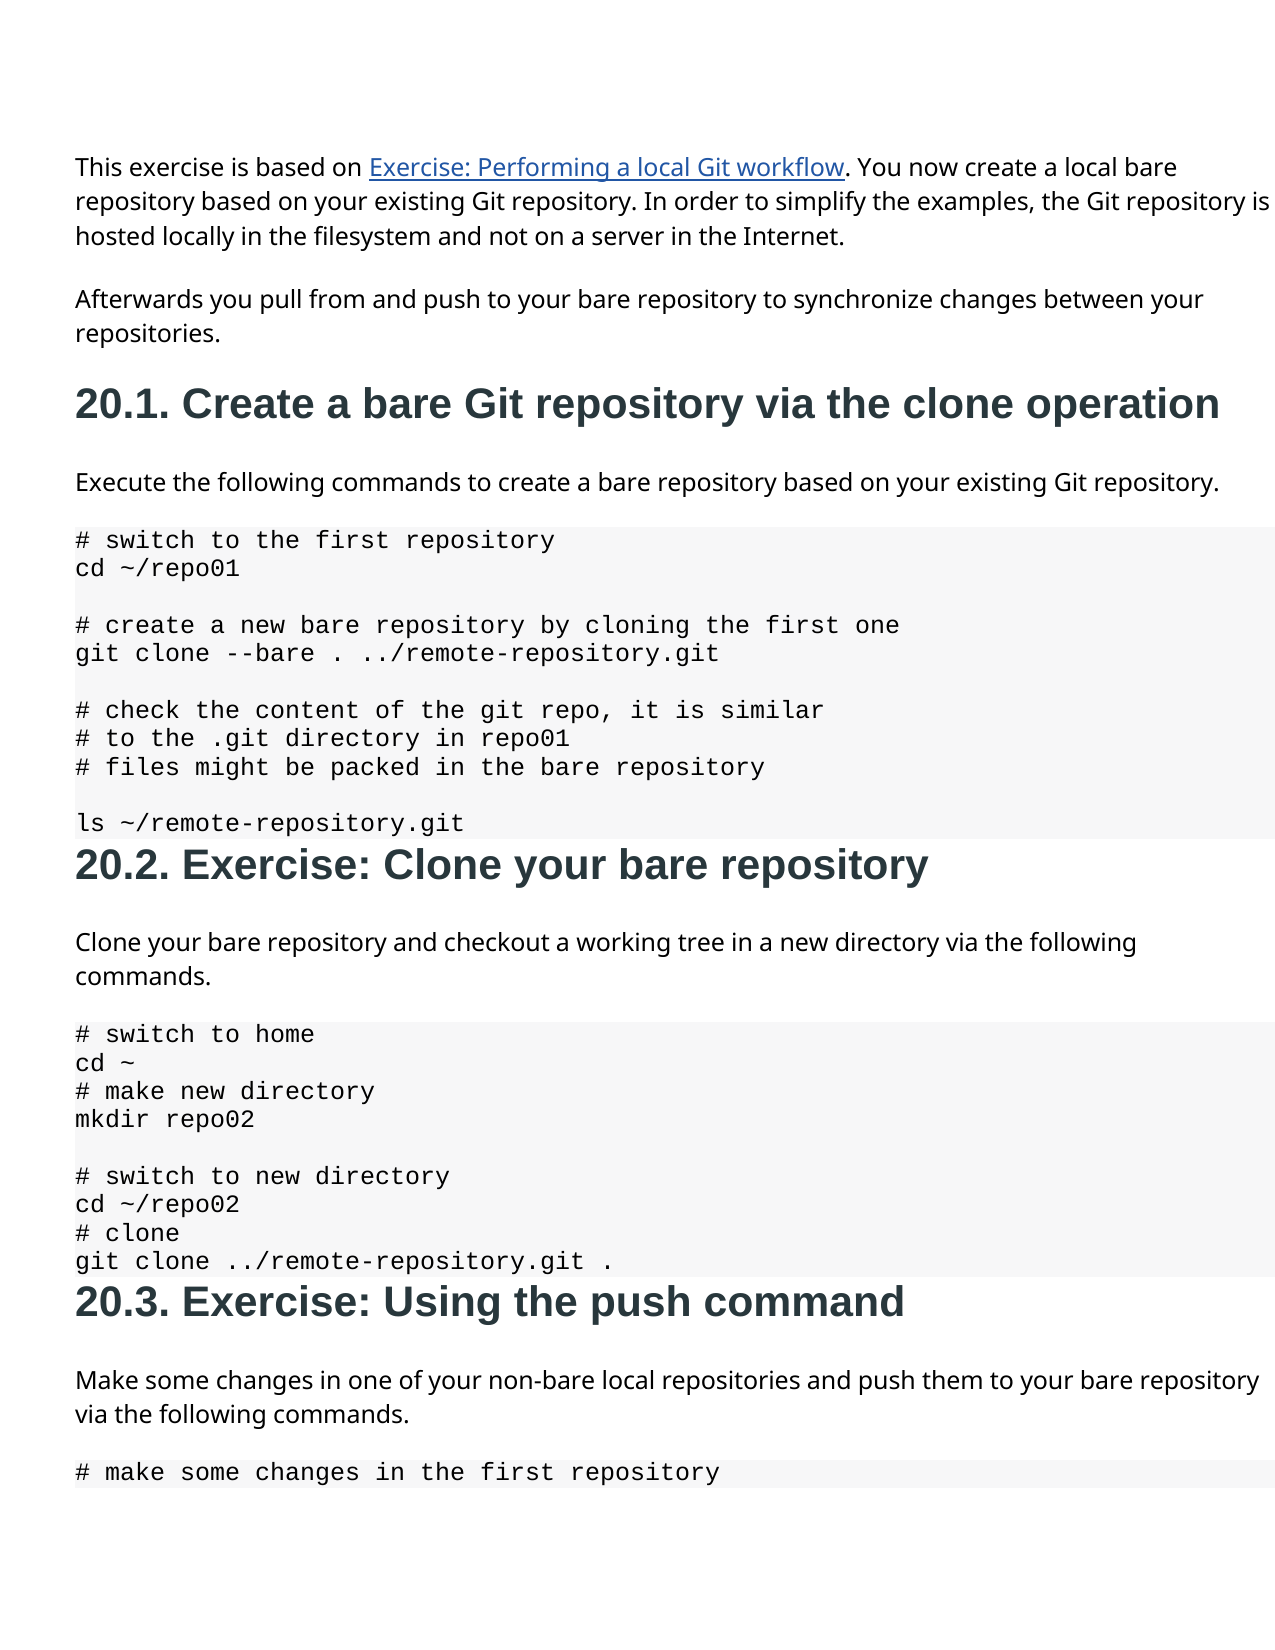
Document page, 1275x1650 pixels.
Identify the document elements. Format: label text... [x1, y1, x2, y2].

text mkdir repo02 [75, 1107, 1275, 1135]
text # switch to the first repository [75, 527, 1275, 556]
text # switch to new directory [75, 1163, 1275, 1192]
text # files might be packed in the bare repository [75, 754, 1275, 782]
text # clone [75, 1220, 1275, 1248]
subtitle 20.2. Exercise: Clone your bare repository [75, 839, 1275, 888]
text # make some changes in the first repository [75, 1460, 1275, 1488]
text This exercise is based on Exercise: Performing a local Git workflow. You now create a local bare repository based on your existing Git repository. In order to simplify the examples, the Git repository is hosted locally in the filesystem and not on a server in the Internet. [75, 150, 1275, 252]
subtitle 20.1. Create a bare Git repository via the clone operation [75, 379, 1275, 428]
text git clone --bare . ../remote-repository.git [75, 641, 1275, 669]
text Clone your bare repository and checkout a working tree in a new directory via the following commands. [75, 924, 1275, 993]
text cd ~/repo01 [75, 556, 1275, 584]
text cd ~ [75, 1050, 1275, 1078]
text # make new directory [75, 1078, 1275, 1107]
text # check the content of the git repo, it is similar [75, 697, 1275, 726]
text git clone ../remote-repository.git . [75, 1248, 1275, 1277]
text Afterwards you pull from and push to your bare repository to synchronize changes between your repositories. [75, 281, 1275, 349]
text cd ~/repo02 [75, 1192, 1275, 1220]
text Make some changes in one of your non-bare local repositories and push them to your bare repository via the following commands. [75, 1362, 1275, 1431]
text # create a new bare repository by cloning the first one [75, 612, 1275, 641]
text ls ~/remote-repository.git [75, 811, 1275, 839]
subtitle 20.3. Exercise: Using the push command [75, 1277, 1275, 1326]
text Execute the following commands to create a bare repository based on your existing Git repository. [75, 464, 1275, 498]
text # switch to home [75, 1022, 1275, 1050]
text # to the .git directory in repo01 [75, 726, 1275, 754]
